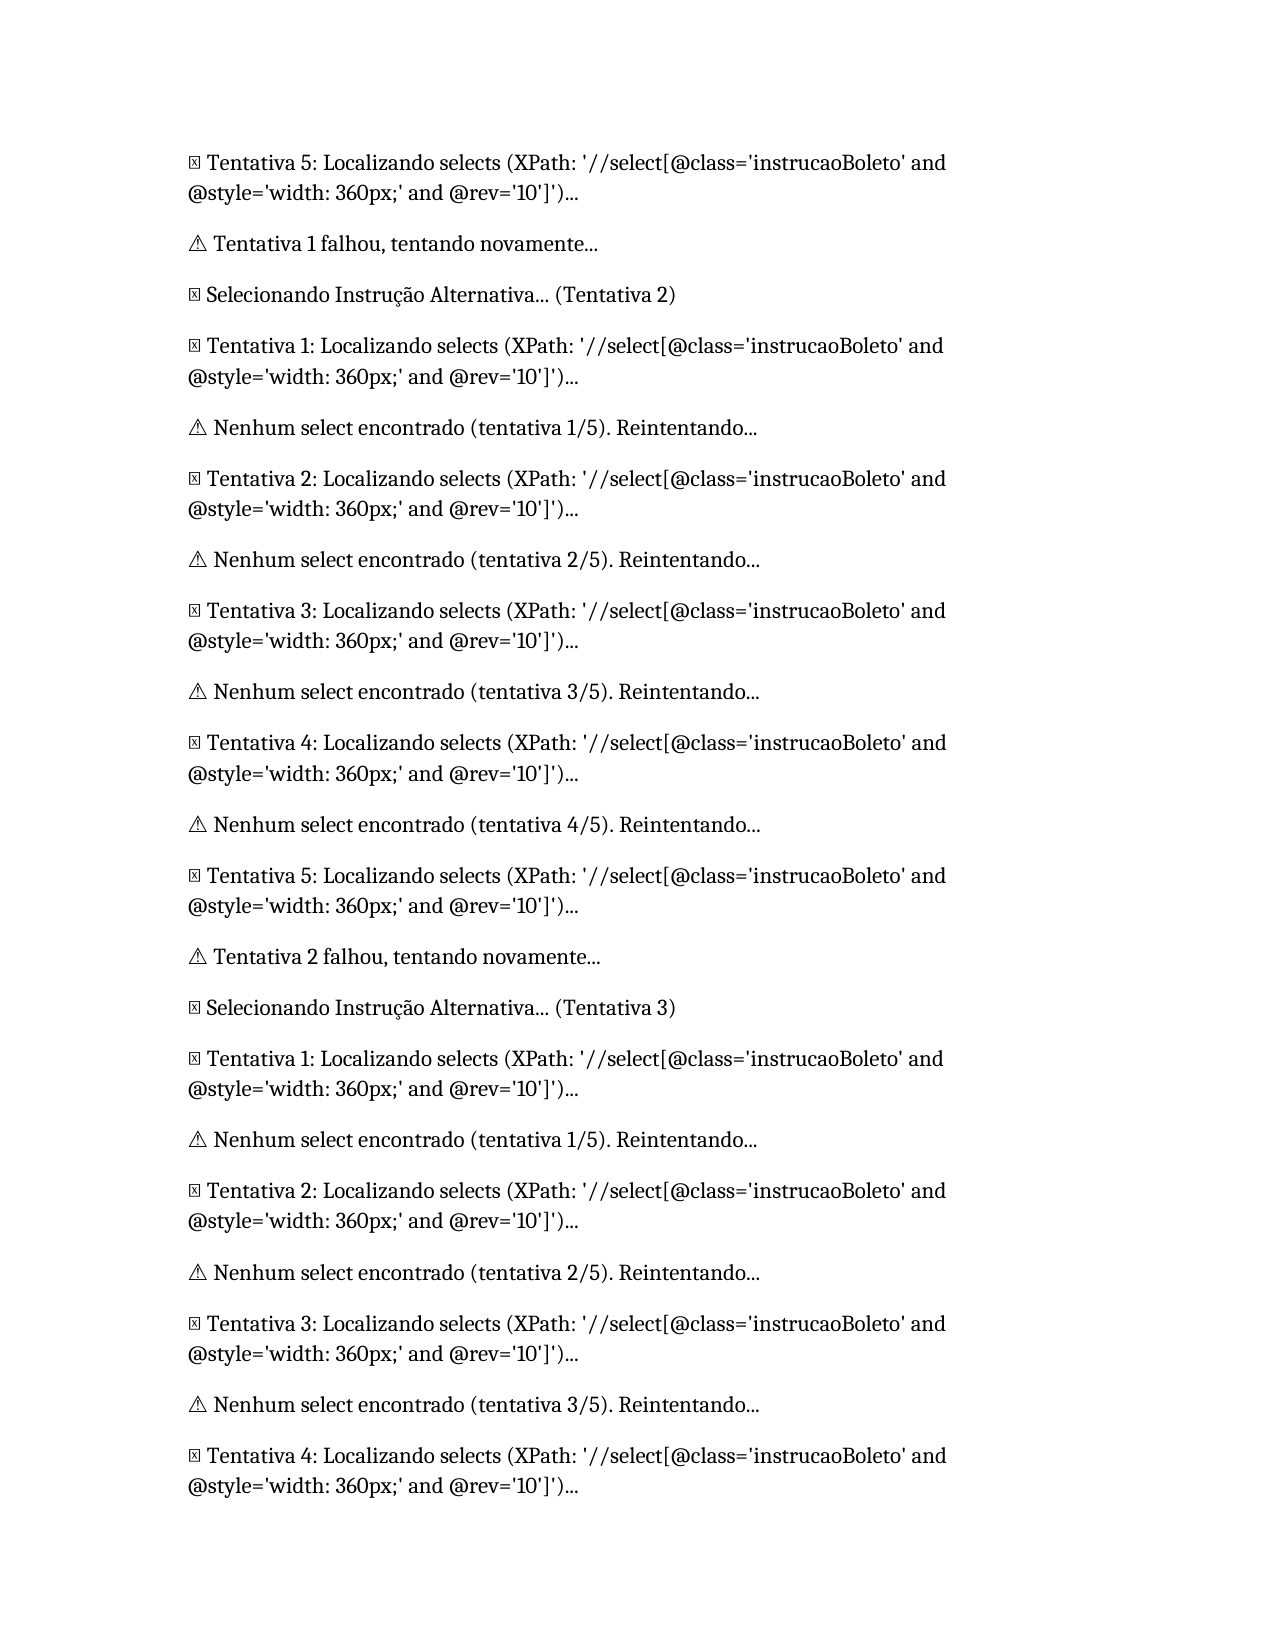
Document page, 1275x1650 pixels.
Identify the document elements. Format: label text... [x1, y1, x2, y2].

text 🔄 Selecionando Instrução Alternativa... (Tentativa 3) [187, 995, 1087, 1021]
text 🔎 Tentativa 5: Localizando selects (XPath: '//select[@class='instrucaoBoleto' and @style='width: 360px;' and @rev='10']')... [187, 862, 1087, 919]
text 🔎 Tentativa 4: Localizando selects (XPath: '//select[@class='instrucaoBoleto' and @style='width: 360px;' and @rev='10']')... [187, 730, 1087, 787]
text ⚠️ Tentativa 1 falhou, tentando novamente... [187, 231, 1087, 258]
text ⚠️ Nenhum select encontrado (tentativa 2/5). Reintentando... [187, 547, 1087, 573]
text ⚠️ Nenhum select encontrado (tentativa 3/5). Reintentando... [187, 679, 1087, 706]
text ⚠️ Nenhum select encontrado (tentativa 4/5). Reintentando... [187, 811, 1087, 838]
text ⚠️ Nenhum select encontrado (tentativa 2/5). Reintentando... [187, 1259, 1087, 1286]
text ⚠️ Nenhum select encontrado (tentativa 1/5). Reintentando... [187, 1127, 1087, 1153]
text ⚠️ Tentativa 2 falhou, tentando novamente... [187, 944, 1087, 970]
text 🔎 Tentativa 1: Localizando selects (XPath: '//select[@class='instrucaoBoleto' and @style='width: 360px;' and @rev='10']')... [187, 1046, 1087, 1102]
text 🔎 Tentativa 2: Localizando selects (XPath: '//select[@class='instrucaoBoleto' and @style='width: 360px;' and @rev='10']')... [187, 466, 1087, 522]
text 🔎 Tentativa 1: Localizando selects (XPath: '//select[@class='instrucaoBoleto' and @style='width: 360px;' and @rev='10']')... [187, 333, 1087, 390]
text ⚠️ Nenhum select encontrado (tentativa 3/5). Reintentando... [187, 1392, 1087, 1418]
text 🔎 Tentativa 4: Localizando selects (XPath: '//select[@class='instrucaoBoleto' and @style='width: 360px;' and @rev='10']')... [187, 1443, 1087, 1499]
text 🔎 Tentativa 5: Localizando selects (XPath: '//select[@class='instrucaoBoleto' and @style='width: 360px;' and @rev='10']')... [187, 150, 1087, 207]
text 🔄 Selecionando Instrução Alternativa... (Tentativa 2) [187, 282, 1087, 309]
text 🔎 Tentativa 2: Localizando selects (XPath: '//select[@class='instrucaoBoleto' and @style='width: 360px;' and @rev='10']')... [187, 1178, 1087, 1235]
text 🔎 Tentativa 3: Localizando selects (XPath: '//select[@class='instrucaoBoleto' and @style='width: 360px;' and @rev='10']')... [187, 598, 1087, 654]
text 🔎 Tentativa 3: Localizando selects (XPath: '//select[@class='instrucaoBoleto' and @style='width: 360px;' and @rev='10']')... [187, 1310, 1087, 1367]
text ⚠️ Nenhum select encontrado (tentativa 1/5). Reintentando... [187, 414, 1087, 441]
